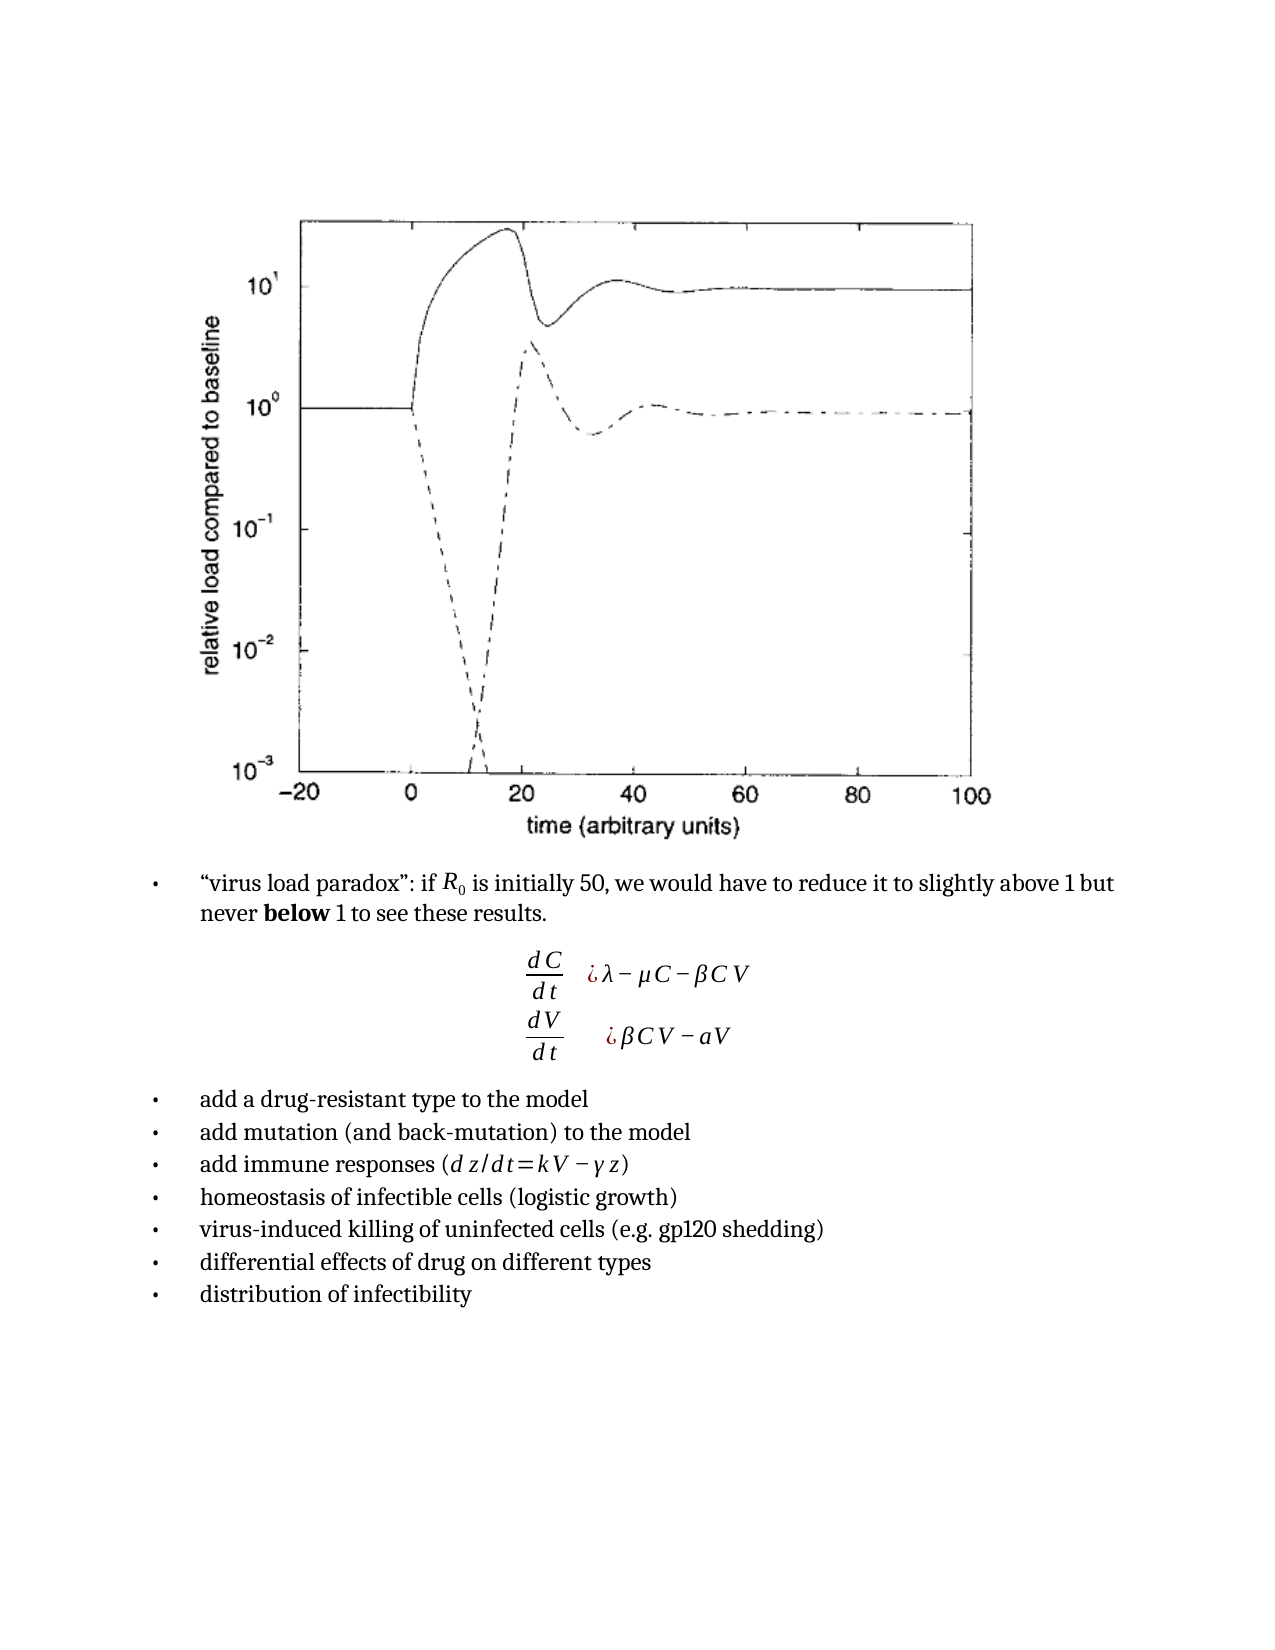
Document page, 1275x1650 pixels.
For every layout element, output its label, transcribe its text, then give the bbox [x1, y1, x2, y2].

list virus-induced killing of uninfected cells (e.g. gp120 shedding) [150, 1215, 1125, 1244]
picture [168, 150, 1044, 849]
list distribution of infectibility [150, 1280, 1125, 1309]
list add mutation (and back-mutation) to the model [150, 1117, 1125, 1146]
list add a drug-resistant type to the model [150, 1085, 1125, 1114]
list add immune responses () [150, 1150, 1125, 1179]
list homeostasis of infectible cells (logistic growth) [150, 1182, 1125, 1211]
list “virus load paradox”: if is initially 50, we would have to reduce it to slightly above 1 but never below 1 to see these results. [150, 867, 1125, 927]
list differential effects of drug on different types [150, 1247, 1125, 1276]
